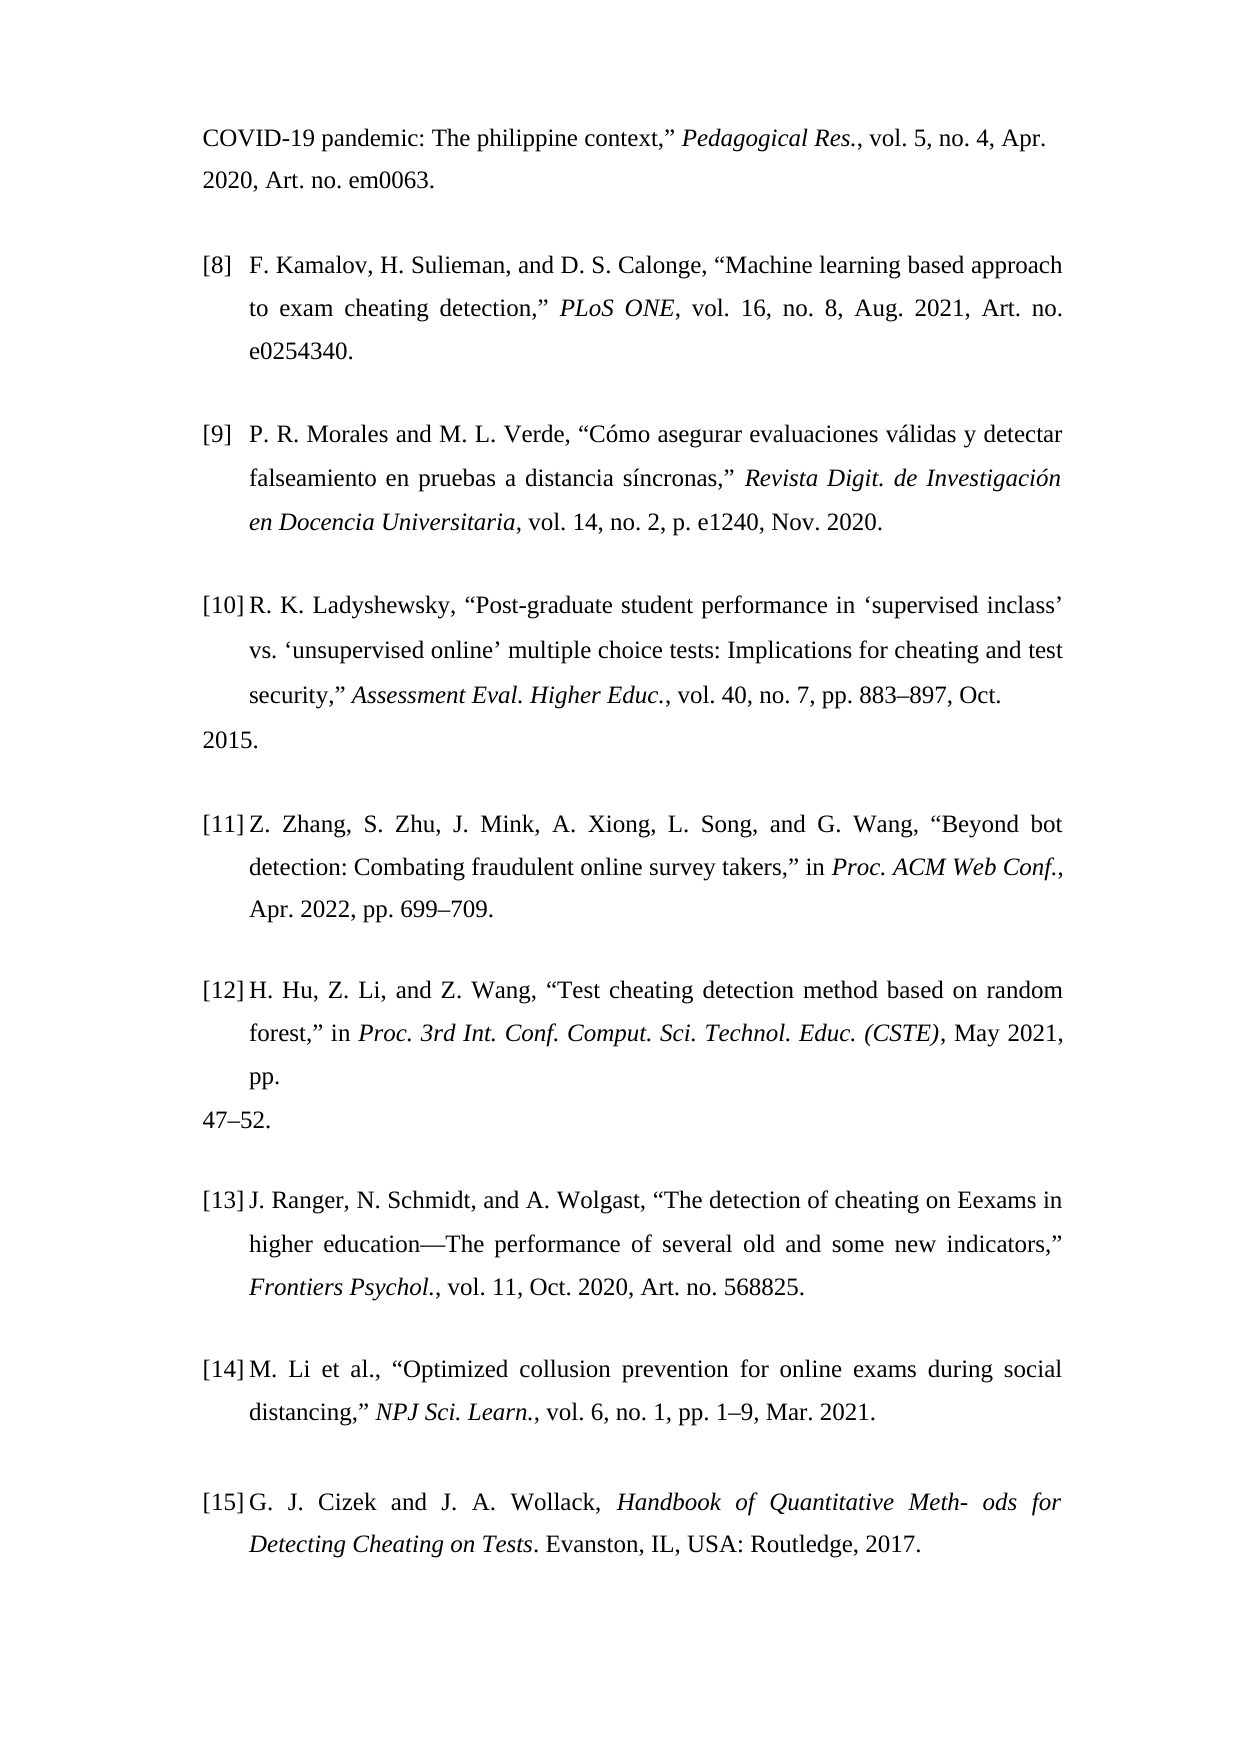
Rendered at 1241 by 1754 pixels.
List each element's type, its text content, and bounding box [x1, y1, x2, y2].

list F. Kamalov, H. Sulieman, and D. S. Calonge, “Machine learning based approach to exam cheating detection,” PLoS ONE, vol. 16, no. 8, Aug. 2021, Art. no. e0254340. [202, 250, 1064, 365]
list R. K. Ladyshewsky, “Post-graduate student performance in ‘supervised inclass’ vs. ‘unsupervised online’ multiple choice tests: Implications for cheating and test security,” Assessment Eval. Higher Educ., vol. 40, no. 7, pp. 883–897, Oct. [202, 590, 1064, 709]
text 47–52. [202, 1105, 1064, 1134]
list J. Ranger, N. Schmidt, and A. Wolgast, “The detection of cheating on Eexams in higher education—The performance of several old and some new indicators,” Frontiers Psychol., vol. 11, Oct. 2020, Art. no. 568825. [202, 1185, 1064, 1301]
list Z. Zhang, S. Zhu, J. Mink, A. Xiong, L. Song, and G. Wang, “Beyond bot detection: Combating fraudulent online survey takers,” in Proc. ACM Web Conf., Apr. 2022, pp. 699–709. [202, 809, 1064, 923]
list M. Li et al., “Optimized collusion prevention for online exams during social distancing,” NPJ Sci. Learn., vol. 6, no. 1, pp. 1–9, Mar. 2021. [202, 1354, 1064, 1426]
text 2015. [202, 726, 1064, 754]
list H. Hu, Z. Li, and Z. Wang, “Test cheating detection method based on random forest,” in Proc. 3rd Int. Conf. Comput. Sci. Technol. Educ. (CSTE), May 2021, pp. [202, 975, 1064, 1090]
text 2020, Art. no. em0063. [202, 165, 1064, 194]
text COVID-19 pandemic: The philippine context,” Pedagogical Res., vol. 5, no. 4, Apr. [202, 123, 1064, 151]
list P. R. Morales and M. L. Verde, “Cómo asegurar evaluaciones válidas y detectar falseamiento en pruebas a distancia síncronas,” Revista Digit. de Investigación en Docencia Universitaria, vol. 14, no. 2, p. e1240, Nov. 2020. [202, 419, 1064, 536]
list G. J. Cizek and J. A. Wollack, Handbook of Quantitative Meth- ods for Detecting Cheating on Tests. Evanston, IL, USA: Routledge, 2017. [202, 1487, 1064, 1558]
